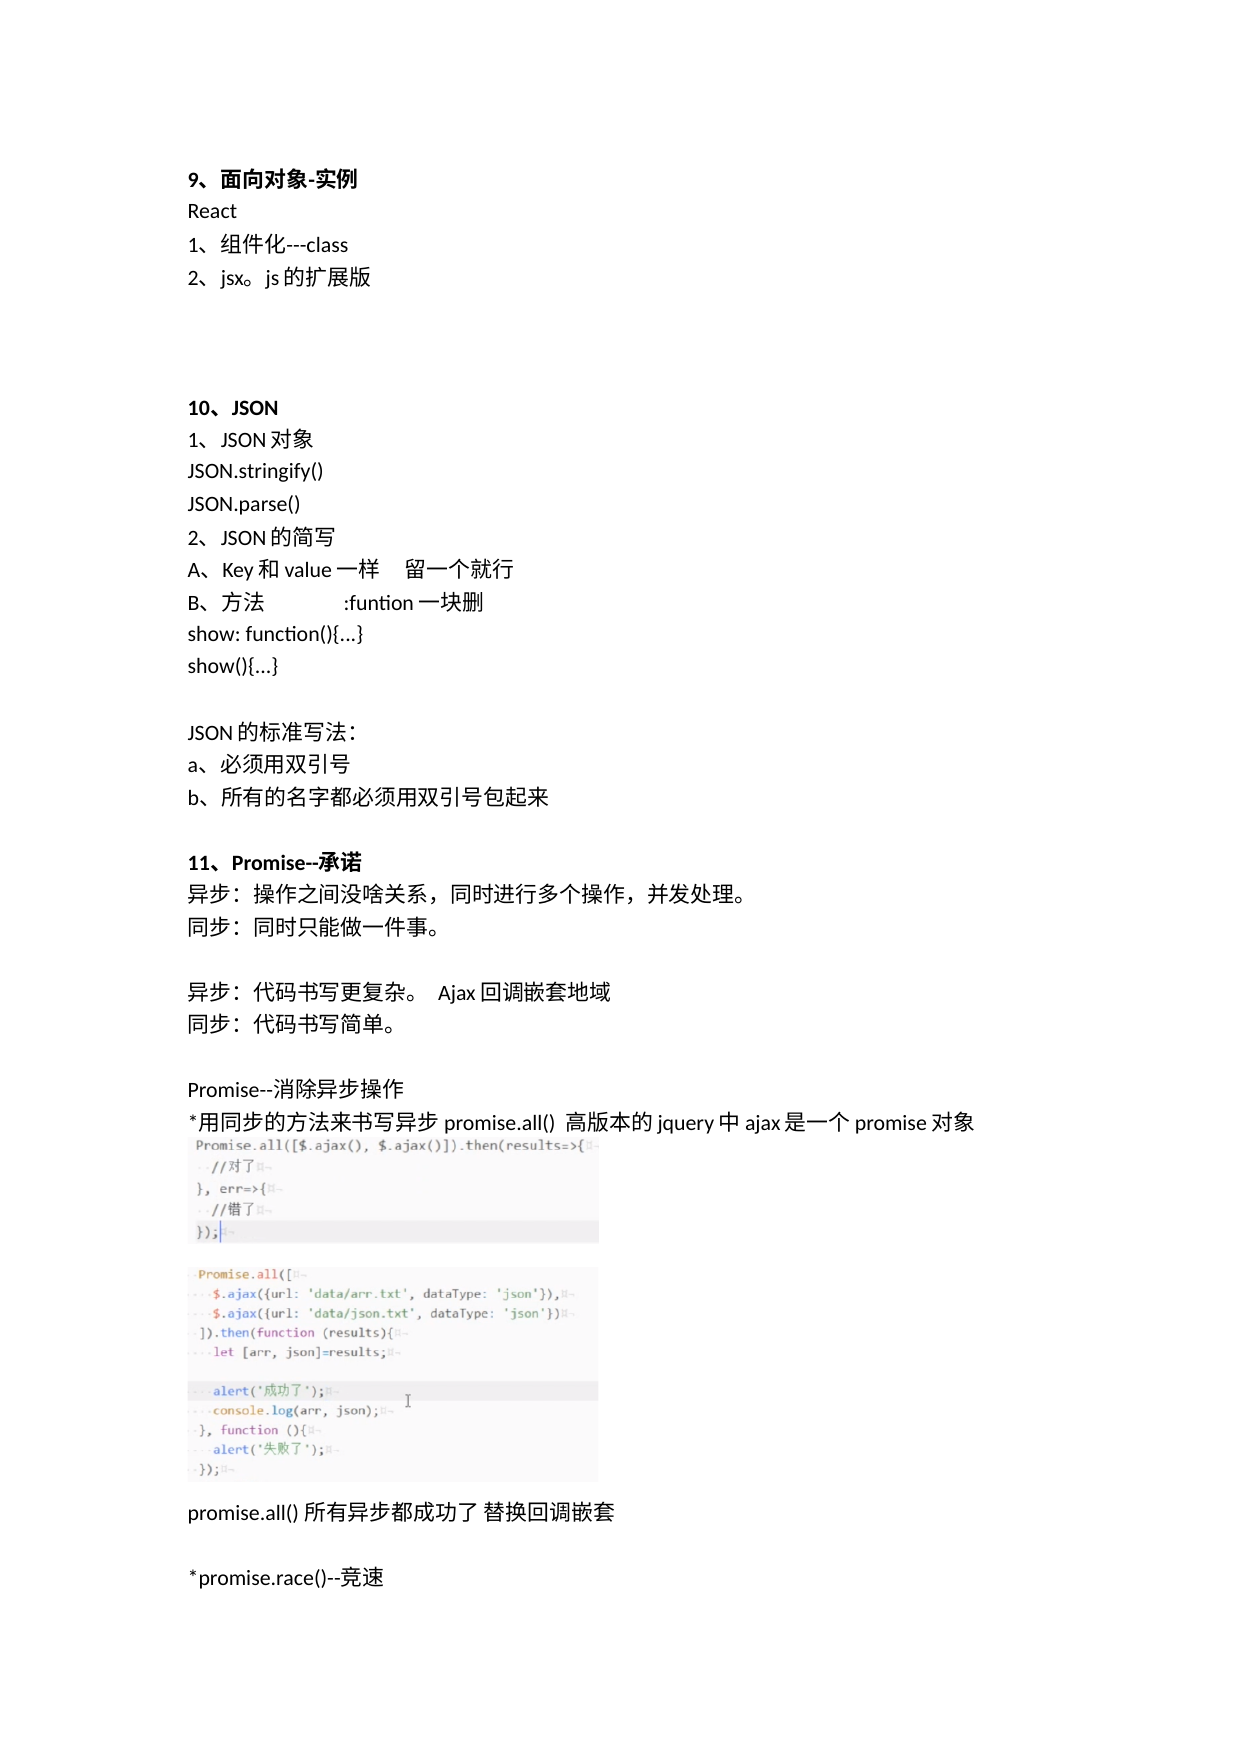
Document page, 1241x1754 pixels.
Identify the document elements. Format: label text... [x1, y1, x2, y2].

list 面向对象-实例 [187, 162, 1053, 194]
list 异步：操作之间没啥关系，同时进行多个操作，并发处理。 [187, 877, 1053, 909]
list 组件化---class [187, 227, 1053, 259]
list Promise--消除异步操作 [187, 1072, 1053, 1104]
list *promise.race()--竞速 [187, 1559, 1053, 1592]
list 同步：同时只能做一件事。 [187, 909, 1053, 942]
list show(){...} [187, 649, 1053, 682]
list b、所有的名字都必须用双引号包起来 [187, 779, 1053, 812]
picture [187, 1137, 599, 1244]
list promise.all() 所有异步都成功了 替换回调嵌套 [187, 1494, 1053, 1527]
list JSON [187, 389, 1053, 422]
list show: function(){...} [187, 617, 1053, 649]
list jsx。js的扩展版 [187, 259, 1053, 292]
list 同步：代码书写简单。 [187, 1007, 1053, 1039]
list JSON.stringify() [187, 454, 1053, 487]
list a、必须用双引号 [187, 747, 1053, 779]
list *用同步的方法来书写异步 promise.all() 高版本的jquery中ajax是一个promise对象 [187, 1104, 1053, 1137]
list React [187, 194, 1053, 227]
list A、Key和value一样 留一个就行 [187, 552, 1053, 584]
list 异步：代码书写更复杂。 Ajax回调嵌套地域 [187, 974, 1053, 1007]
list Promise--承诺 [187, 844, 1053, 877]
list B、方法 :funtion一块删 [187, 584, 1053, 617]
list JSON.parse() [187, 487, 1053, 519]
picture [187, 1267, 599, 1482]
list JSON对象 [187, 422, 1053, 454]
list JSON的标准写法： [187, 714, 1053, 747]
list JSON的简写 [187, 519, 1053, 552]
